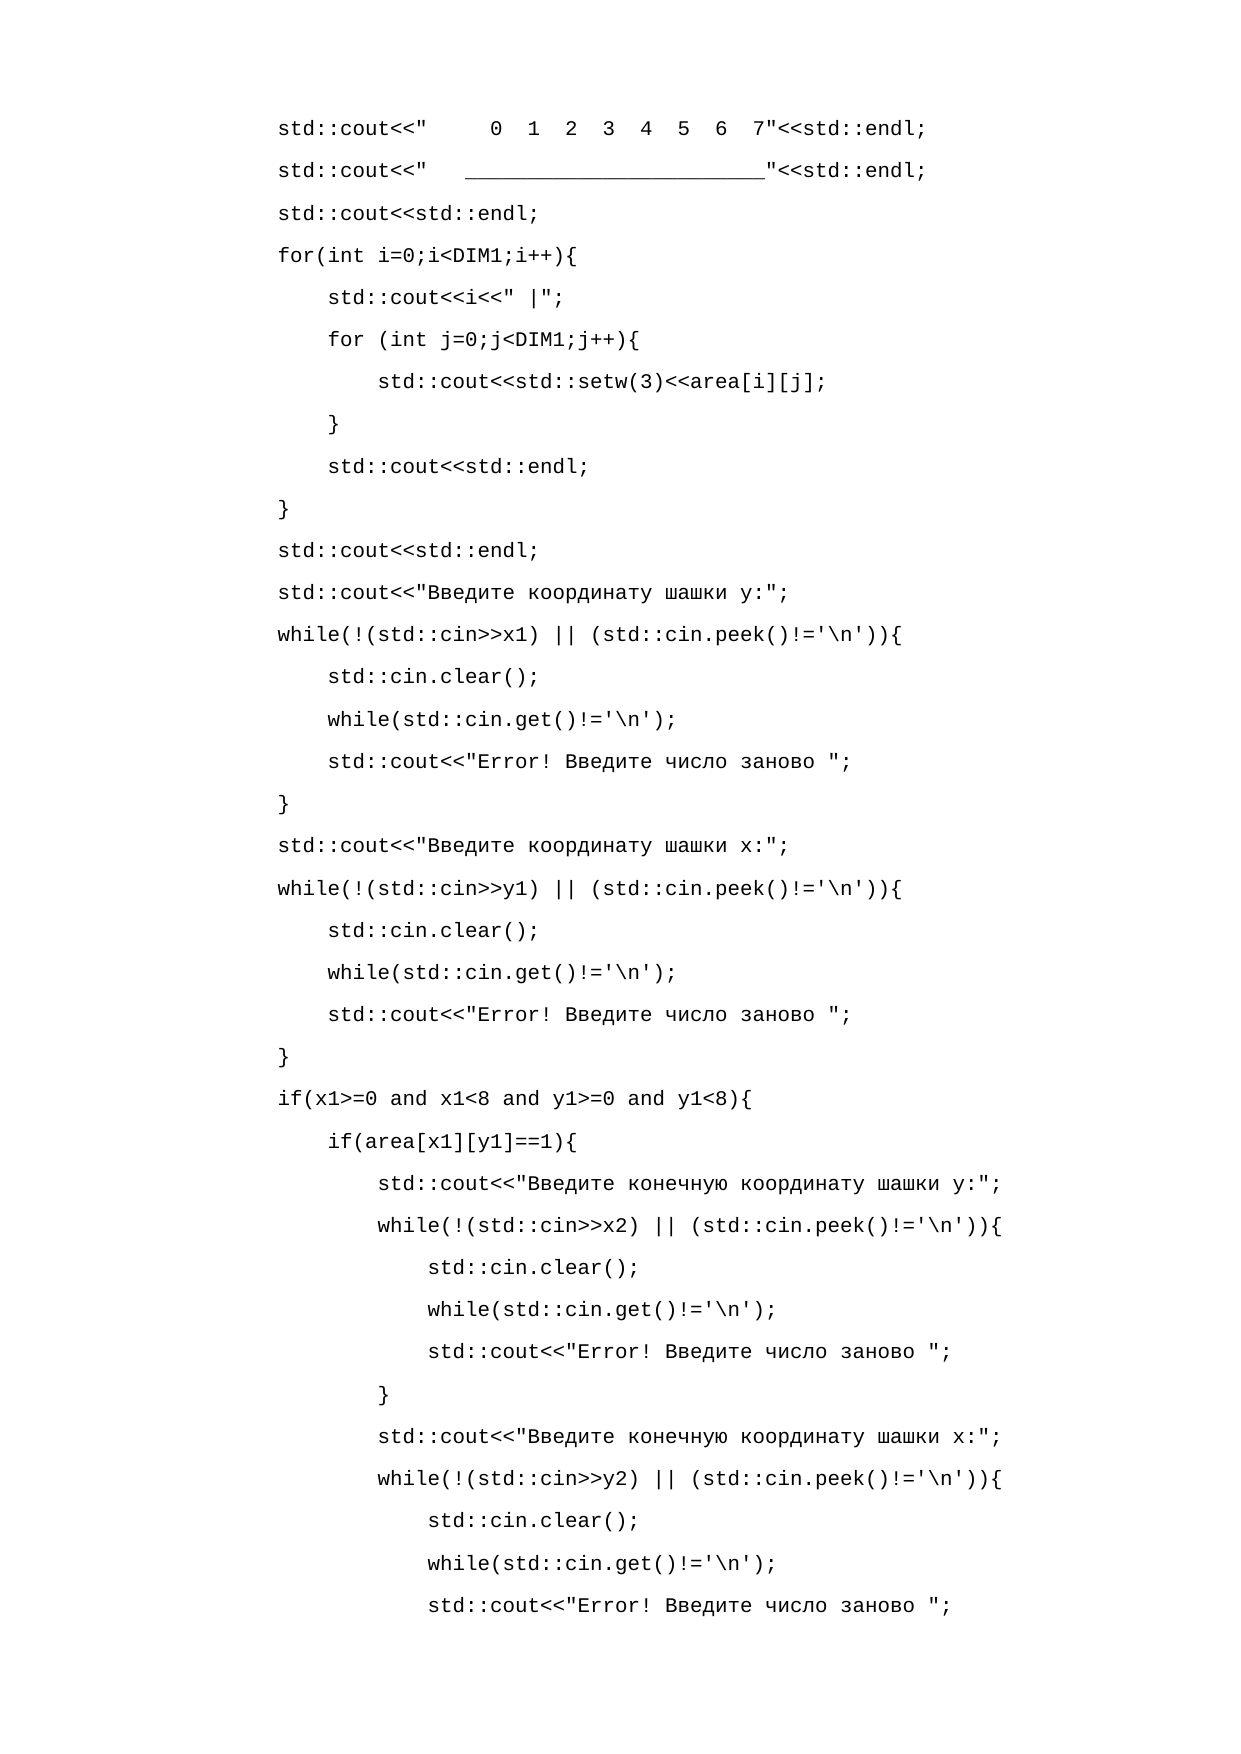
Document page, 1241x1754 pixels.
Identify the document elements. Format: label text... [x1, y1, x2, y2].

text while(std::cin.get()!='\n'); [177, 1299, 1152, 1323]
text } [177, 498, 1152, 521]
text for(int i=0;i<DIM1;i++){ [177, 245, 1152, 268]
text std::cin.clear(); [177, 1510, 1152, 1534]
text while(std::cin.get()!='\n'); [177, 709, 1152, 732]
text while(!(std::cin>>x1) || (std::cin.peek()!='\n')){ [177, 624, 1152, 648]
text while(!(std::cin>>y1) || (std::cin.peek()!='\n')){ [177, 877, 1152, 901]
text if(area[x1][y1]==1){ [177, 1131, 1152, 1154]
text std::cout<<"Error! Введите число заново "; [177, 1595, 1152, 1618]
text std::cout<<i<<" |"; [177, 287, 1152, 311]
text std::cout<<std::endl; [177, 202, 1152, 226]
text std::cout<<std::endl; [177, 456, 1152, 479]
text std::cout<<" 0 1 2 3 4 5 6 7"<<std::endl; [177, 118, 1152, 142]
text std::cout<<std::setw(3)<<area[i][j]; [177, 371, 1152, 395]
text std::cout<<"Error! Введите число заново "; [177, 751, 1152, 774]
text while(!(std::cin>>x2) || (std::cin.peek()!='\n')){ [177, 1215, 1152, 1239]
text std::cout<<"Введите координату шашки x:"; [177, 835, 1152, 859]
text } [177, 1046, 1152, 1070]
text } [177, 793, 1152, 817]
text std::cout<<"Введите конечную координату шашки x:"; [177, 1426, 1152, 1449]
text if(x1>=0 and x1<8 and y1>=0 and y1<8){ [177, 1088, 1152, 1112]
text std::cin.clear(); [177, 667, 1152, 690]
text while(!(std::cin>>y2) || (std::cin.peek()!='\n')){ [177, 1468, 1152, 1492]
text std::cout<<"Введите координату шашки y:"; [177, 582, 1152, 606]
text } [177, 1384, 1152, 1407]
text std::cout<<"Введите конечную координату шашки y:"; [177, 1173, 1152, 1196]
text while(std::cin.get()!='\n'); [177, 962, 1152, 986]
text std::cout<<"Error! Введите число заново "; [177, 1342, 1152, 1365]
text std::cin.clear(); [177, 1257, 1152, 1281]
text std::cin.clear(); [177, 920, 1152, 943]
text for (int j=0;j<DIM1;j++){ [177, 329, 1152, 353]
text std::cout<<std::endl; [177, 540, 1152, 564]
text while(std::cin.get()!='\n'); [177, 1552, 1152, 1576]
text } [177, 413, 1152, 437]
text std::cout<<" ________________________"<<std::endl; [177, 160, 1152, 184]
text std::cout<<"Error! Введите число заново "; [177, 1004, 1152, 1028]
